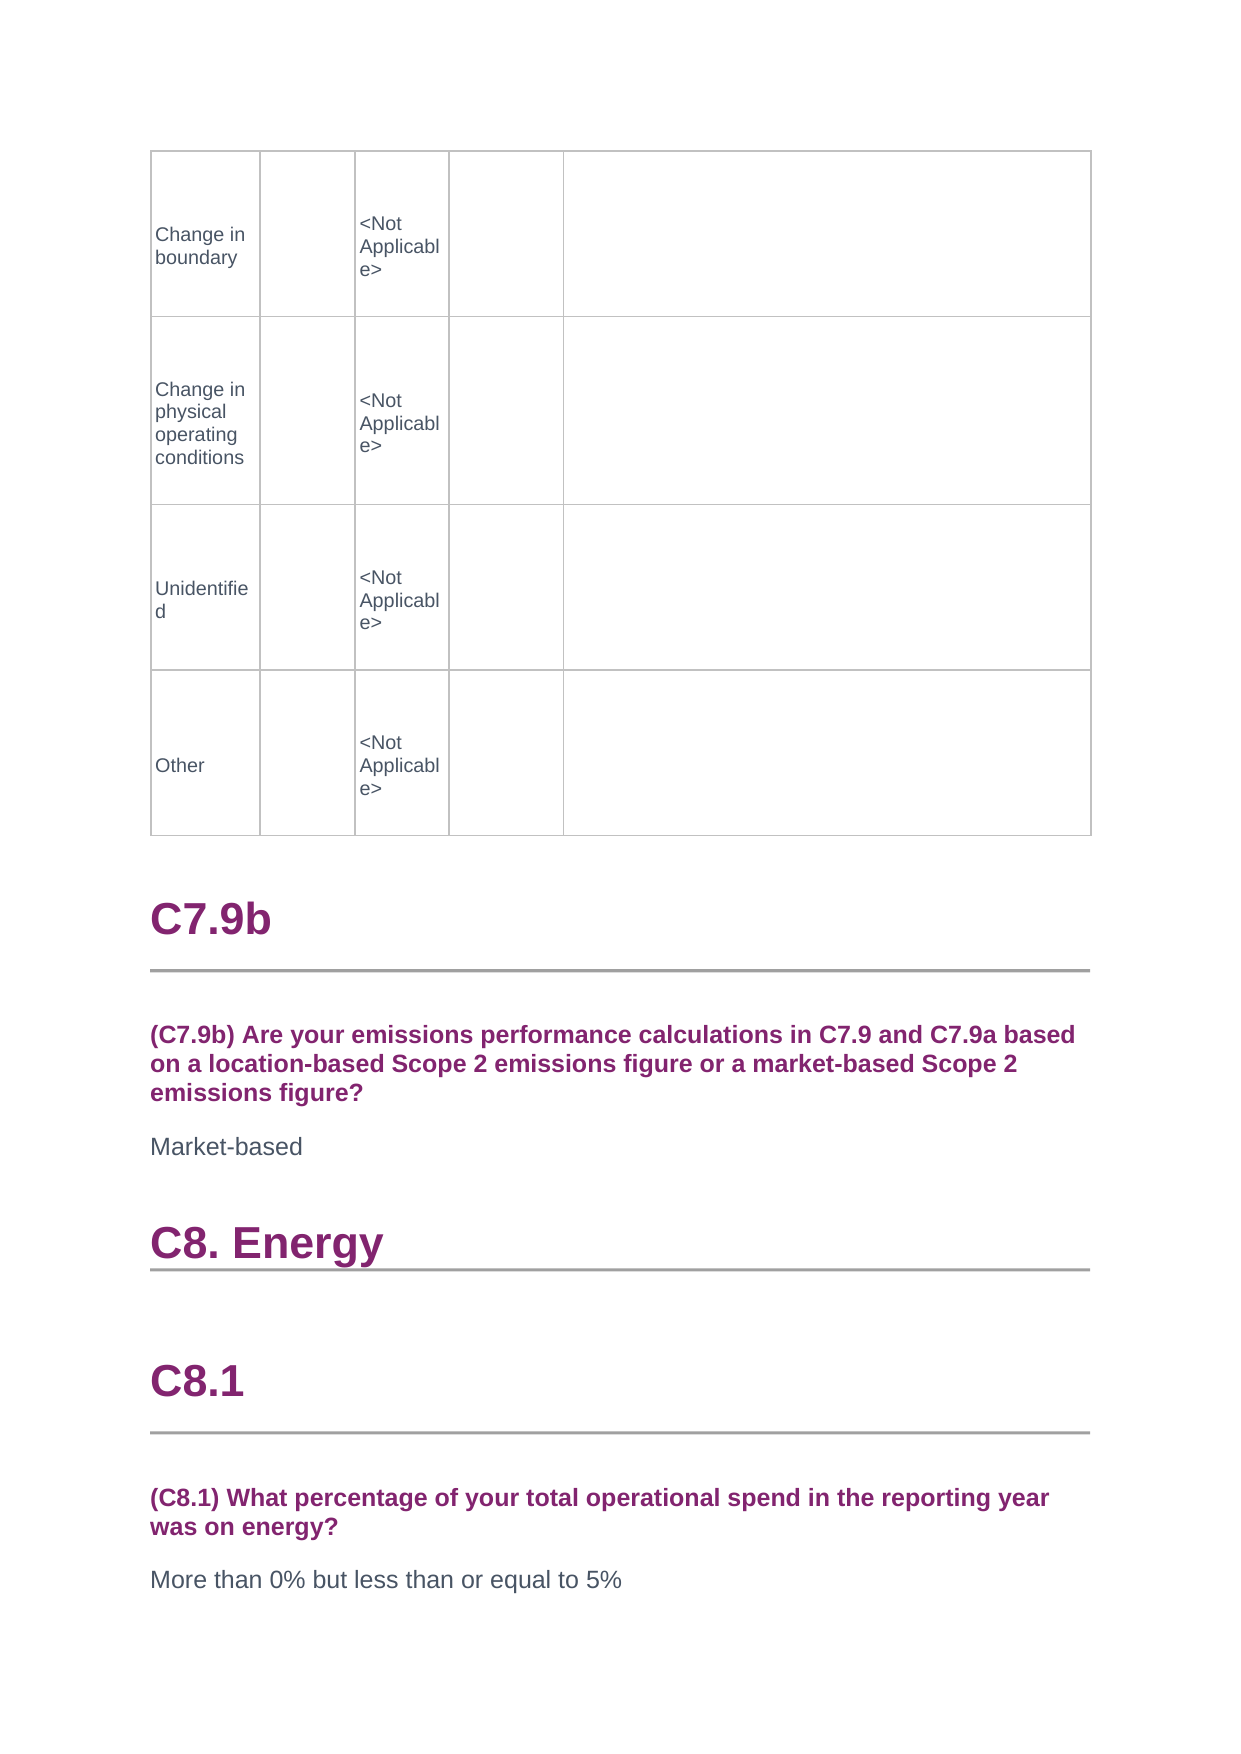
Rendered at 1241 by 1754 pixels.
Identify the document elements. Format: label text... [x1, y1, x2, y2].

table_cell Other [152, 671, 259, 835]
table_cell [261, 671, 354, 835]
subtitle C7.9b [150, 836, 1090, 944]
table_cell [564, 152, 1090, 316]
table_cell <Not Applicable> [356, 152, 448, 316]
table_cell [261, 505, 354, 669]
text Market-based [150, 1132, 1090, 1161]
table_cell [450, 505, 563, 669]
table_cell [564, 671, 1090, 835]
table_cell Change in boundary [152, 152, 259, 316]
table_cell [564, 505, 1090, 669]
table_cell Change in physical operating conditions [152, 317, 259, 504]
table_cell [450, 152, 563, 316]
subtitle (C7.9b) Are your emissions performance calculations in C7.9 and C7.9a based on a location-based Scope 2 emissions figure or a market-based Scope 2 emissions figure? [150, 1021, 1090, 1107]
table_cell Unidentified [152, 505, 259, 669]
table_cell <Not Applicable> [356, 317, 448, 504]
table_cell [261, 317, 354, 504]
table_cell <Not Applicable> [356, 505, 448, 669]
subtitle C8. Energy [150, 1161, 1090, 1268]
table_cell <Not Applicable> [356, 671, 448, 835]
table_cell [261, 152, 354, 316]
subtitle (C8.1) What percentage of your total operational spend in the reporting year was on energy? [150, 1483, 1090, 1540]
table_cell [564, 317, 1090, 504]
table_cell [450, 671, 563, 835]
table_cell [450, 317, 563, 504]
text More than 0% but less than or equal to 5% [150, 1565, 1090, 1594]
subtitle C8.1 [150, 1298, 1090, 1406]
